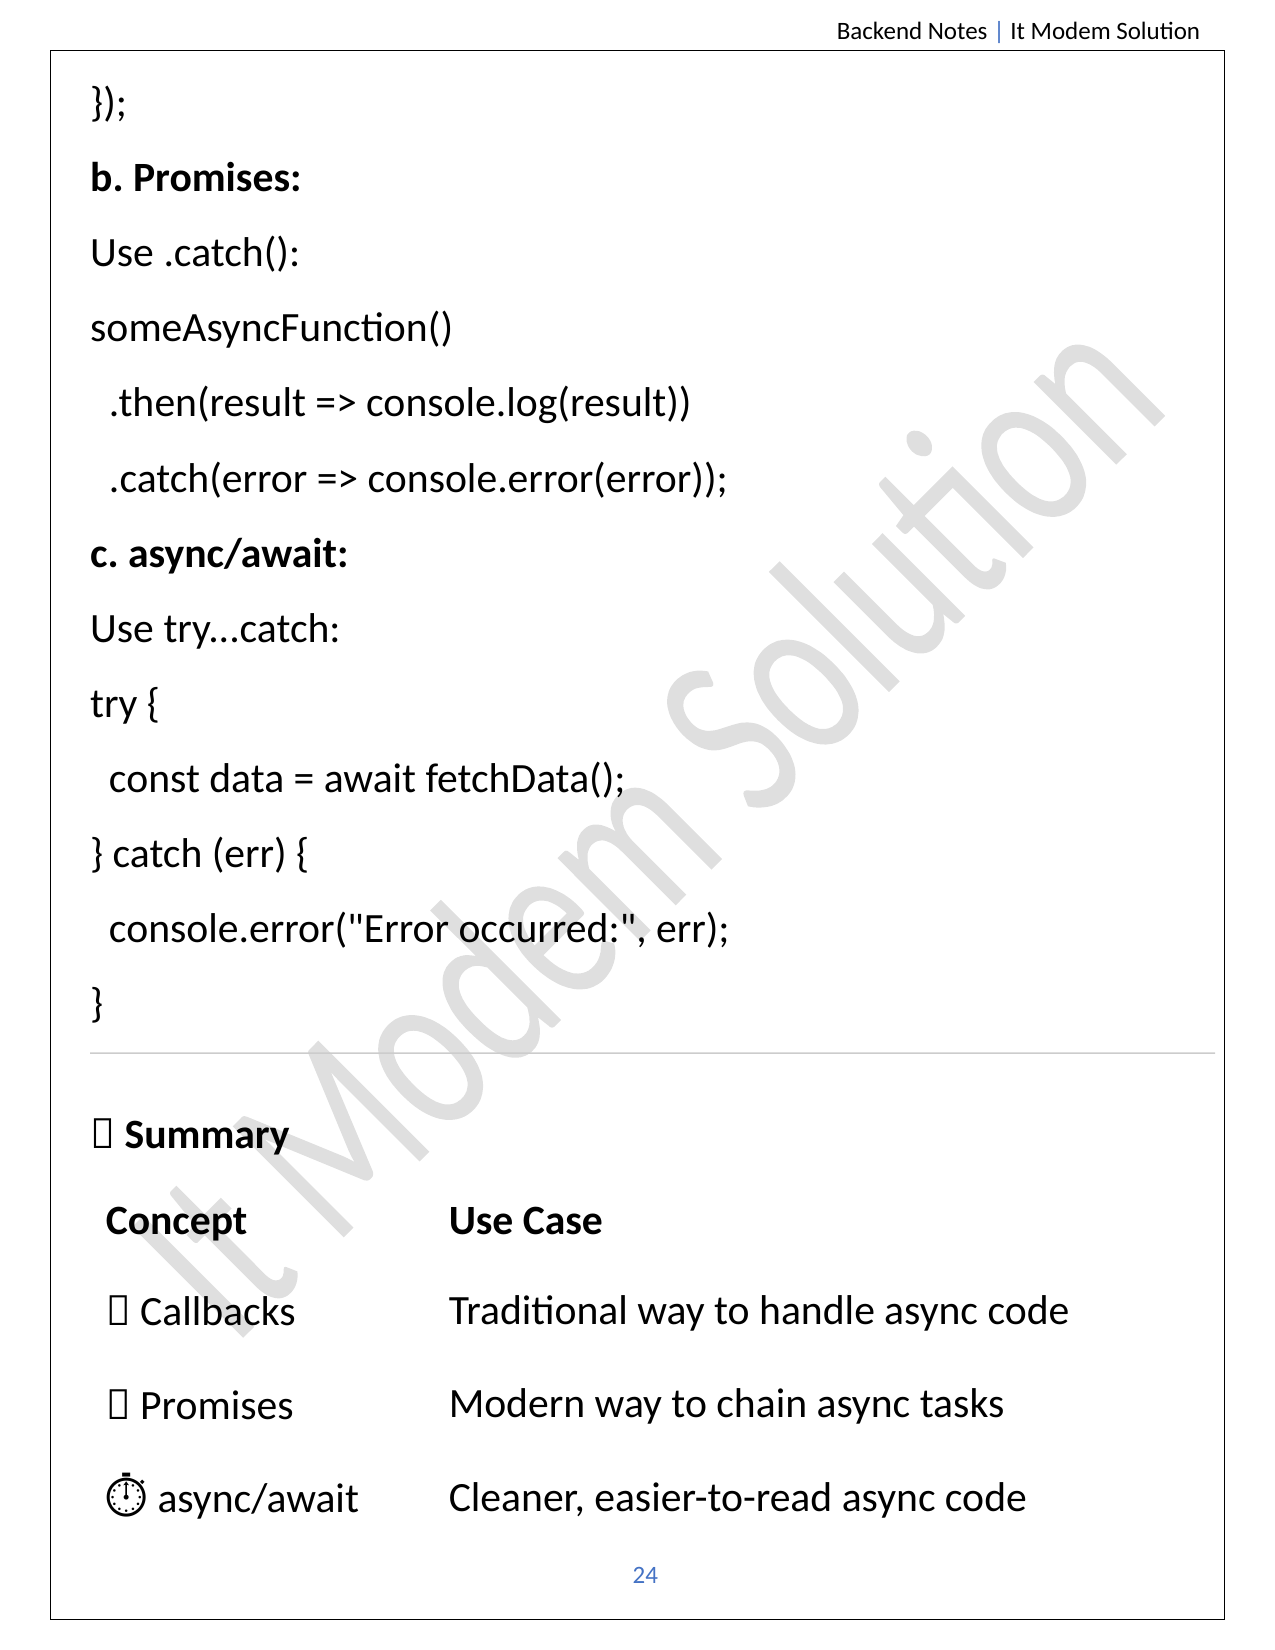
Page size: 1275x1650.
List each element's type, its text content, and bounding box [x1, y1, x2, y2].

table_cell ⏱️ async/await [90, 1460, 433, 1553]
text Use .catch(): [90, 226, 1200, 277]
text 📝 Summary [90, 1104, 1200, 1161]
text try { [90, 677, 1200, 728]
table_header Concept [90, 1186, 433, 1273]
text b. Promises: [90, 151, 1200, 202]
text c. async/await: [90, 527, 1200, 577]
table_cell Traditional way to handle async code [433, 1273, 1085, 1367]
text someAsyncFunction() [90, 301, 1200, 352]
text } [90, 977, 1200, 1028]
table_cell Cleaner, easier-to-read async code [433, 1460, 1085, 1553]
table_header Use Case [433, 1186, 1085, 1273]
table_cell 📜 Promises [90, 1367, 433, 1460]
text } catch (err) { [90, 827, 1200, 878]
text .then(result => console.log(result)) [90, 376, 1200, 427]
text const data = await fetchData(); [90, 752, 1200, 803]
text Use try...catch: [90, 602, 1200, 653]
text console.error("Error occurred:", err); [90, 902, 1200, 953]
table_cell 🔁 Callbacks [90, 1273, 433, 1367]
text }); [90, 76, 1200, 127]
table_cell Modern way to chain async tasks [433, 1367, 1085, 1460]
text .catch(error => console.error(error)); [90, 452, 1200, 502]
